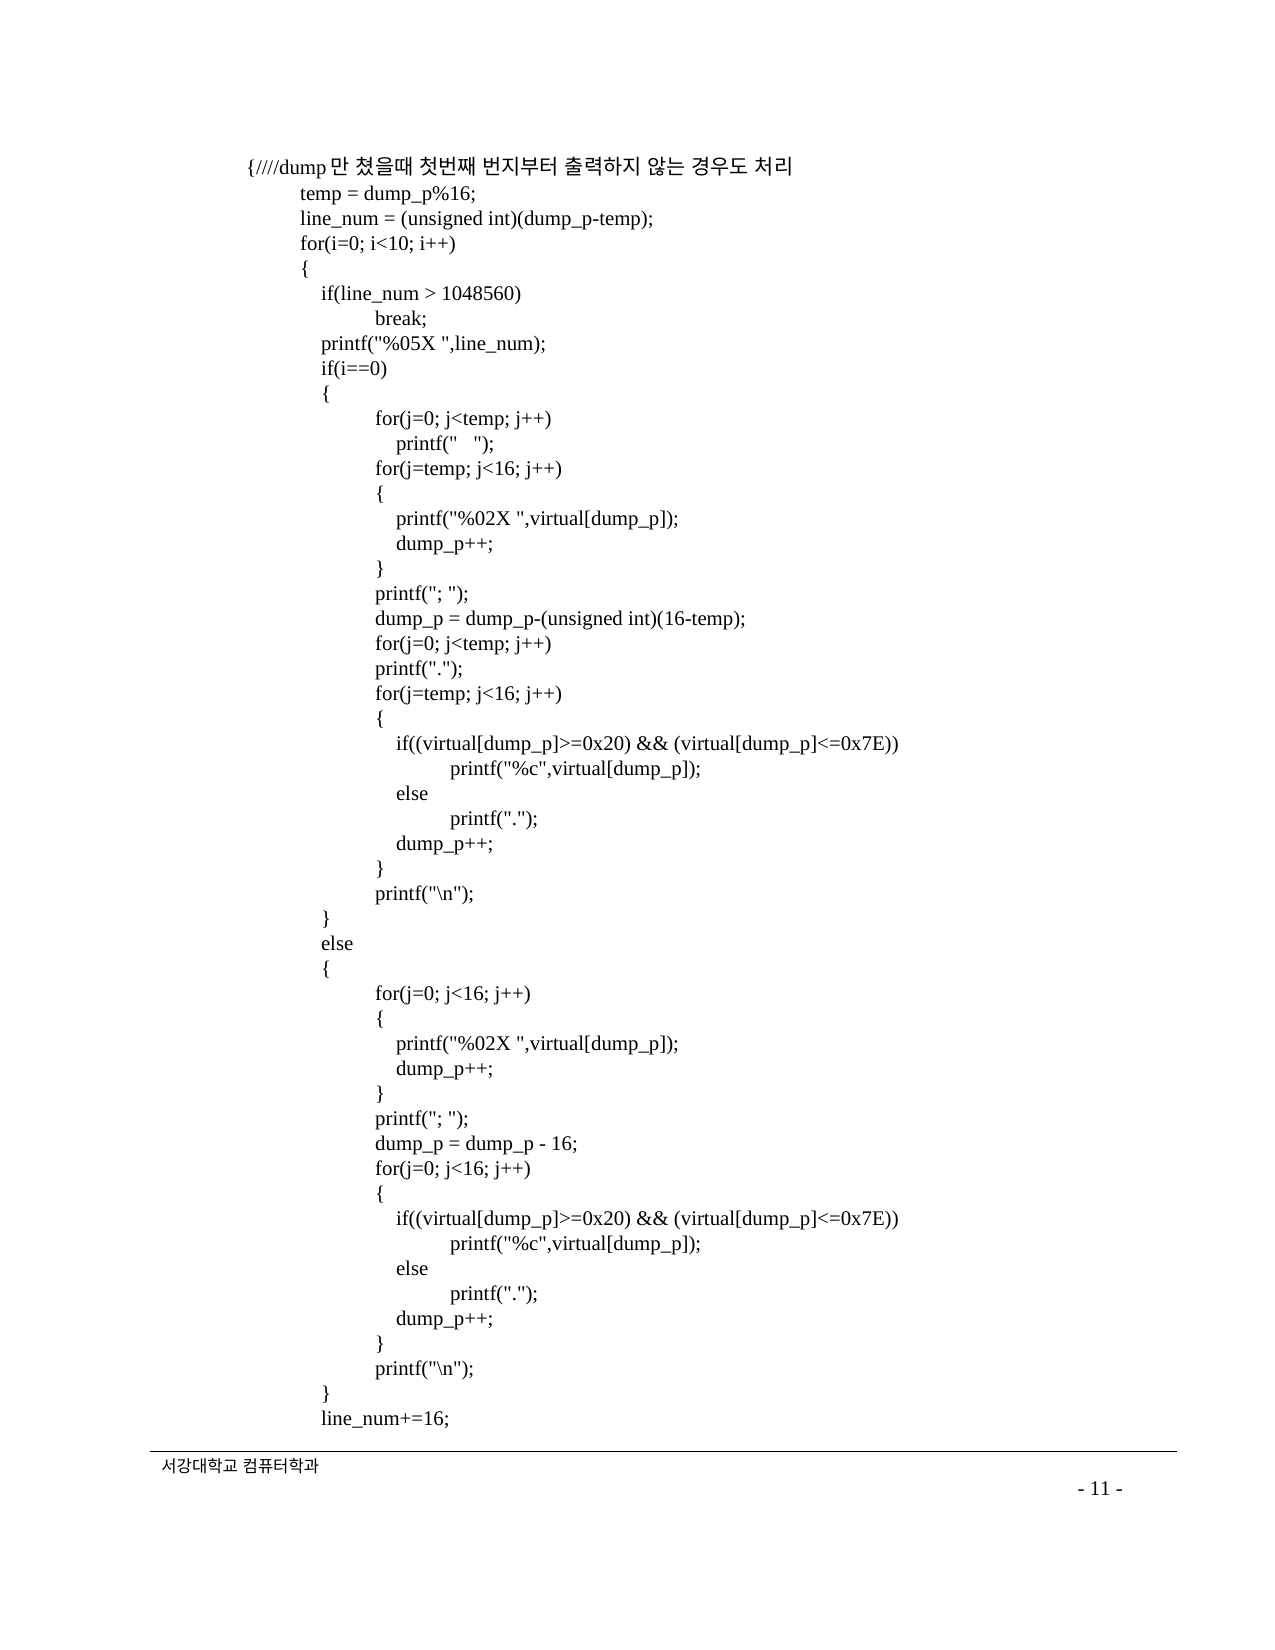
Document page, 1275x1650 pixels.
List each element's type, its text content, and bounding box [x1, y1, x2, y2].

text for(j=0; j<16; j++) [150, 1155, 1125, 1180]
text if(line_num > 1048560) [150, 280, 1125, 305]
text dump_p++; [150, 830, 1125, 855]
text dump_p++; [150, 1055, 1125, 1080]
text dump_p = dump_p-(unsigned int)(16-temp); [150, 605, 1125, 630]
text dump_p = dump_p - 16; [150, 1130, 1125, 1155]
text else [150, 780, 1125, 805]
text if((virtual[dump_p]>=0x20) && (virtual[dump_p]<=0x7E)) [150, 1205, 1125, 1230]
text break; [150, 305, 1125, 330]
text } [150, 1380, 1125, 1405]
text } [150, 1330, 1125, 1355]
text printf("\n"); [150, 880, 1125, 905]
text printf("; "); [150, 580, 1125, 605]
text { [150, 705, 1125, 730]
text dump_p++; [150, 1305, 1125, 1330]
text line_num = (unsigned int)(dump_p-temp); [150, 205, 1125, 230]
text {////dump만 쳤을때 첫번째 번지부터 출력하지 않는 경우도 처리 [150, 150, 1125, 180]
text temp = dump_p%16; [150, 180, 1125, 205]
text printf("%c",virtual[dump_p]); [150, 755, 1125, 780]
text line_num+=16; [150, 1405, 1125, 1430]
text { [150, 380, 1125, 405]
text if((virtual[dump_p]>=0x20) && (virtual[dump_p]<=0x7E)) [150, 730, 1125, 755]
text for(j=0; j<temp; j++) [150, 630, 1125, 655]
text printf("."); [150, 1280, 1125, 1305]
text { [150, 1005, 1125, 1030]
text } [150, 555, 1125, 580]
text for(j=0; j<16; j++) [150, 980, 1125, 1005]
text printf("; "); [150, 1105, 1125, 1130]
text printf("%05X ",line_num); [150, 330, 1125, 355]
text printf("\n"); [150, 1355, 1125, 1380]
text for(i=0; i<10; i++) [150, 230, 1125, 255]
text else [150, 930, 1125, 955]
text printf("%c",virtual[dump_p]); [150, 1230, 1125, 1255]
text printf("%02X ",virtual[dump_p]); [150, 1030, 1125, 1055]
text } [150, 855, 1125, 880]
text { [150, 955, 1125, 980]
text { [150, 1180, 1125, 1205]
text for(j=temp; j<16; j++) [150, 680, 1125, 705]
text printf("."); [150, 805, 1125, 830]
text for(j=temp; j<16; j++) [150, 455, 1125, 480]
text if(i==0) [150, 355, 1125, 380]
text printf(" "); [150, 430, 1125, 455]
text dump_p++; [150, 530, 1125, 555]
text } [150, 905, 1125, 930]
text printf("."); [150, 655, 1125, 680]
text { [150, 255, 1125, 280]
text else [150, 1255, 1125, 1280]
text for(j=0; j<temp; j++) [150, 405, 1125, 430]
text } [150, 1080, 1125, 1105]
text printf("%02X ",virtual[dump_p]); [150, 505, 1125, 530]
text { [150, 480, 1125, 505]
